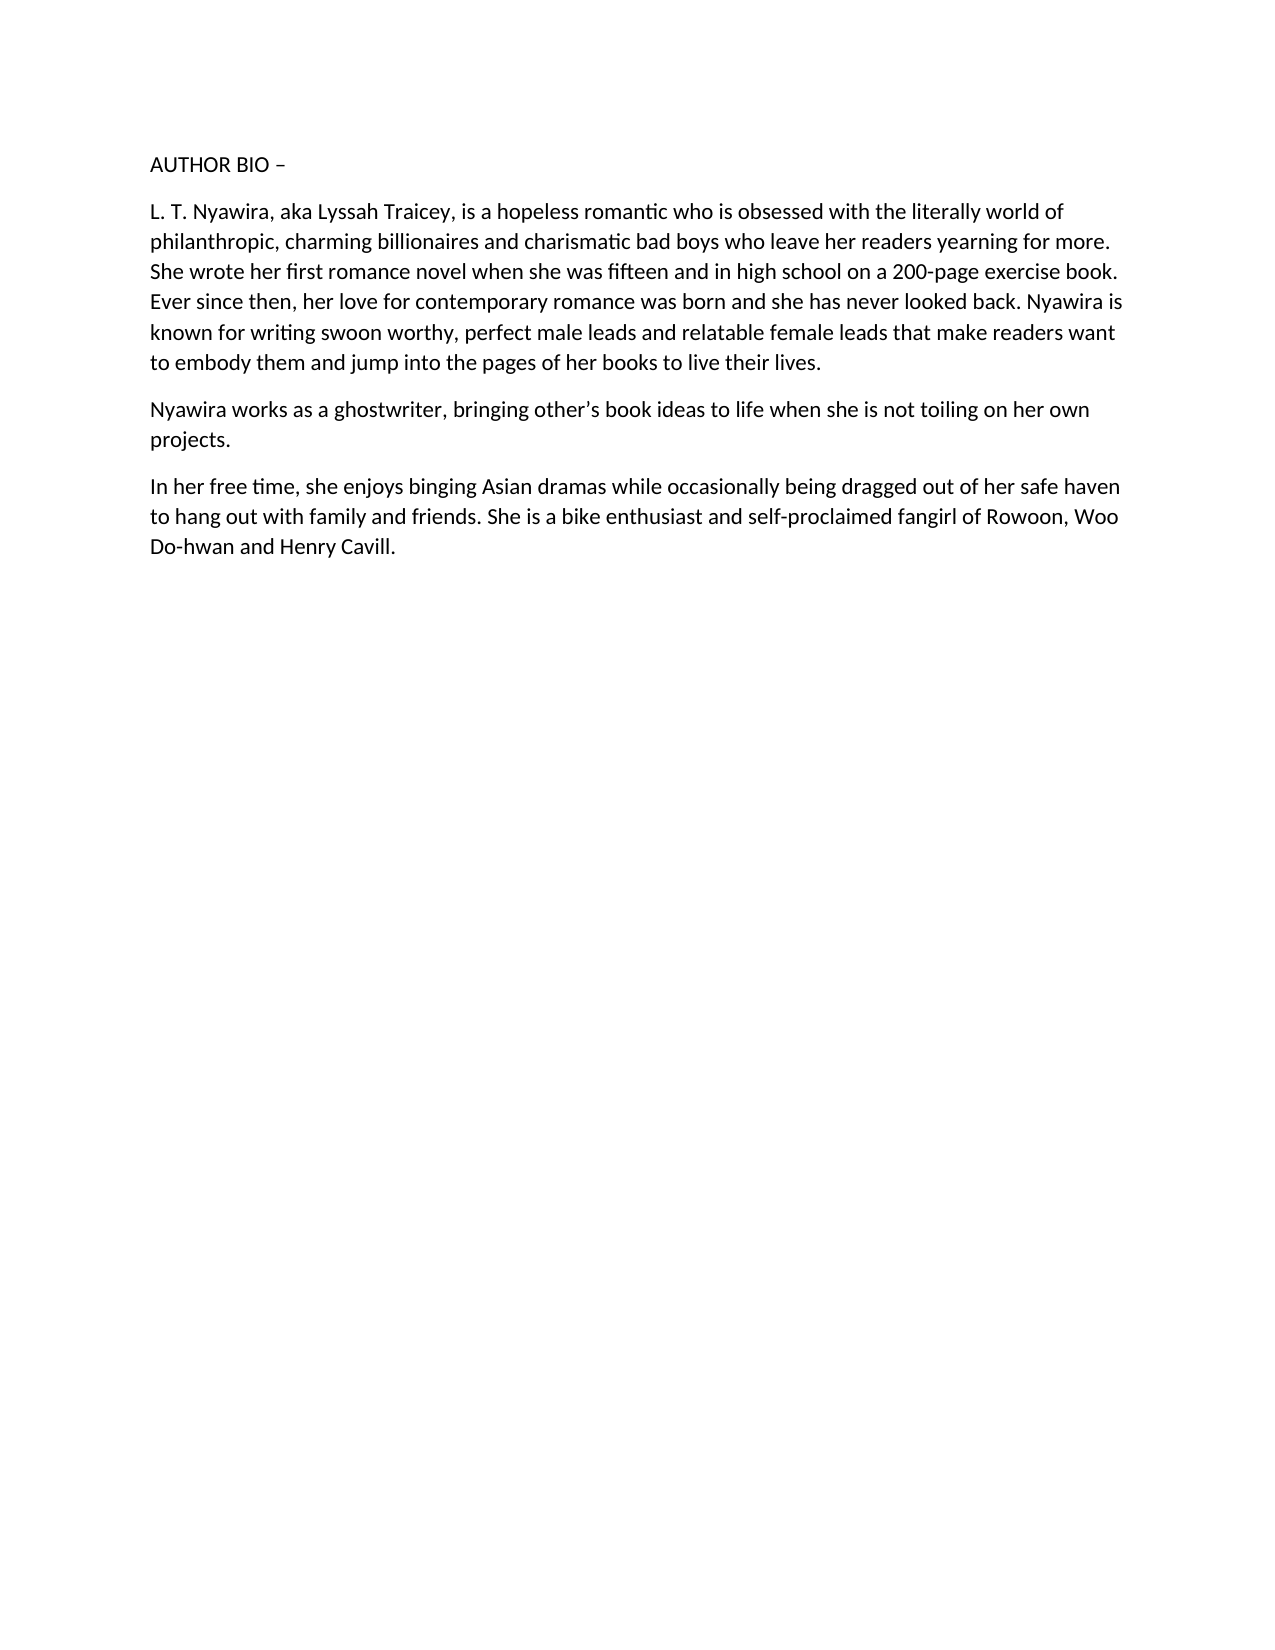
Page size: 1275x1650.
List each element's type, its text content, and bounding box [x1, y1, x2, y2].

text Nyawira works as a ghostwriter, bringing other’s book ideas to life when she is not toiling on her own projects. [150, 395, 1125, 453]
text AUTHOR BIO – [150, 150, 1125, 178]
text In her free time, she enjoys binging Asian dramas while occasionally being dragged out of her safe haven to hang out with family and friends. She is a bike enthusiast and self-proclaimed fangirl of Rowoon, Woo Do-hwan and Henry Cavill. [150, 472, 1125, 560]
text L. T. Nyawira, aka Lyssah Traicey, is a hopeless romantic who is obsessed with the literally world of philanthropic, charming billionaires and charismatic bad boys who leave her readers yearning for more. She wrote her first romance novel when she was fifteen and in high school on a 200-page exercise book. Ever since then, her love for contemporary romance was born and she has never looked back. Nyawira is known for writing swoon worthy, perfect male leads and relatable female leads that make readers want to embody them and jump into the pages of her books to live their lives. [150, 197, 1125, 376]
